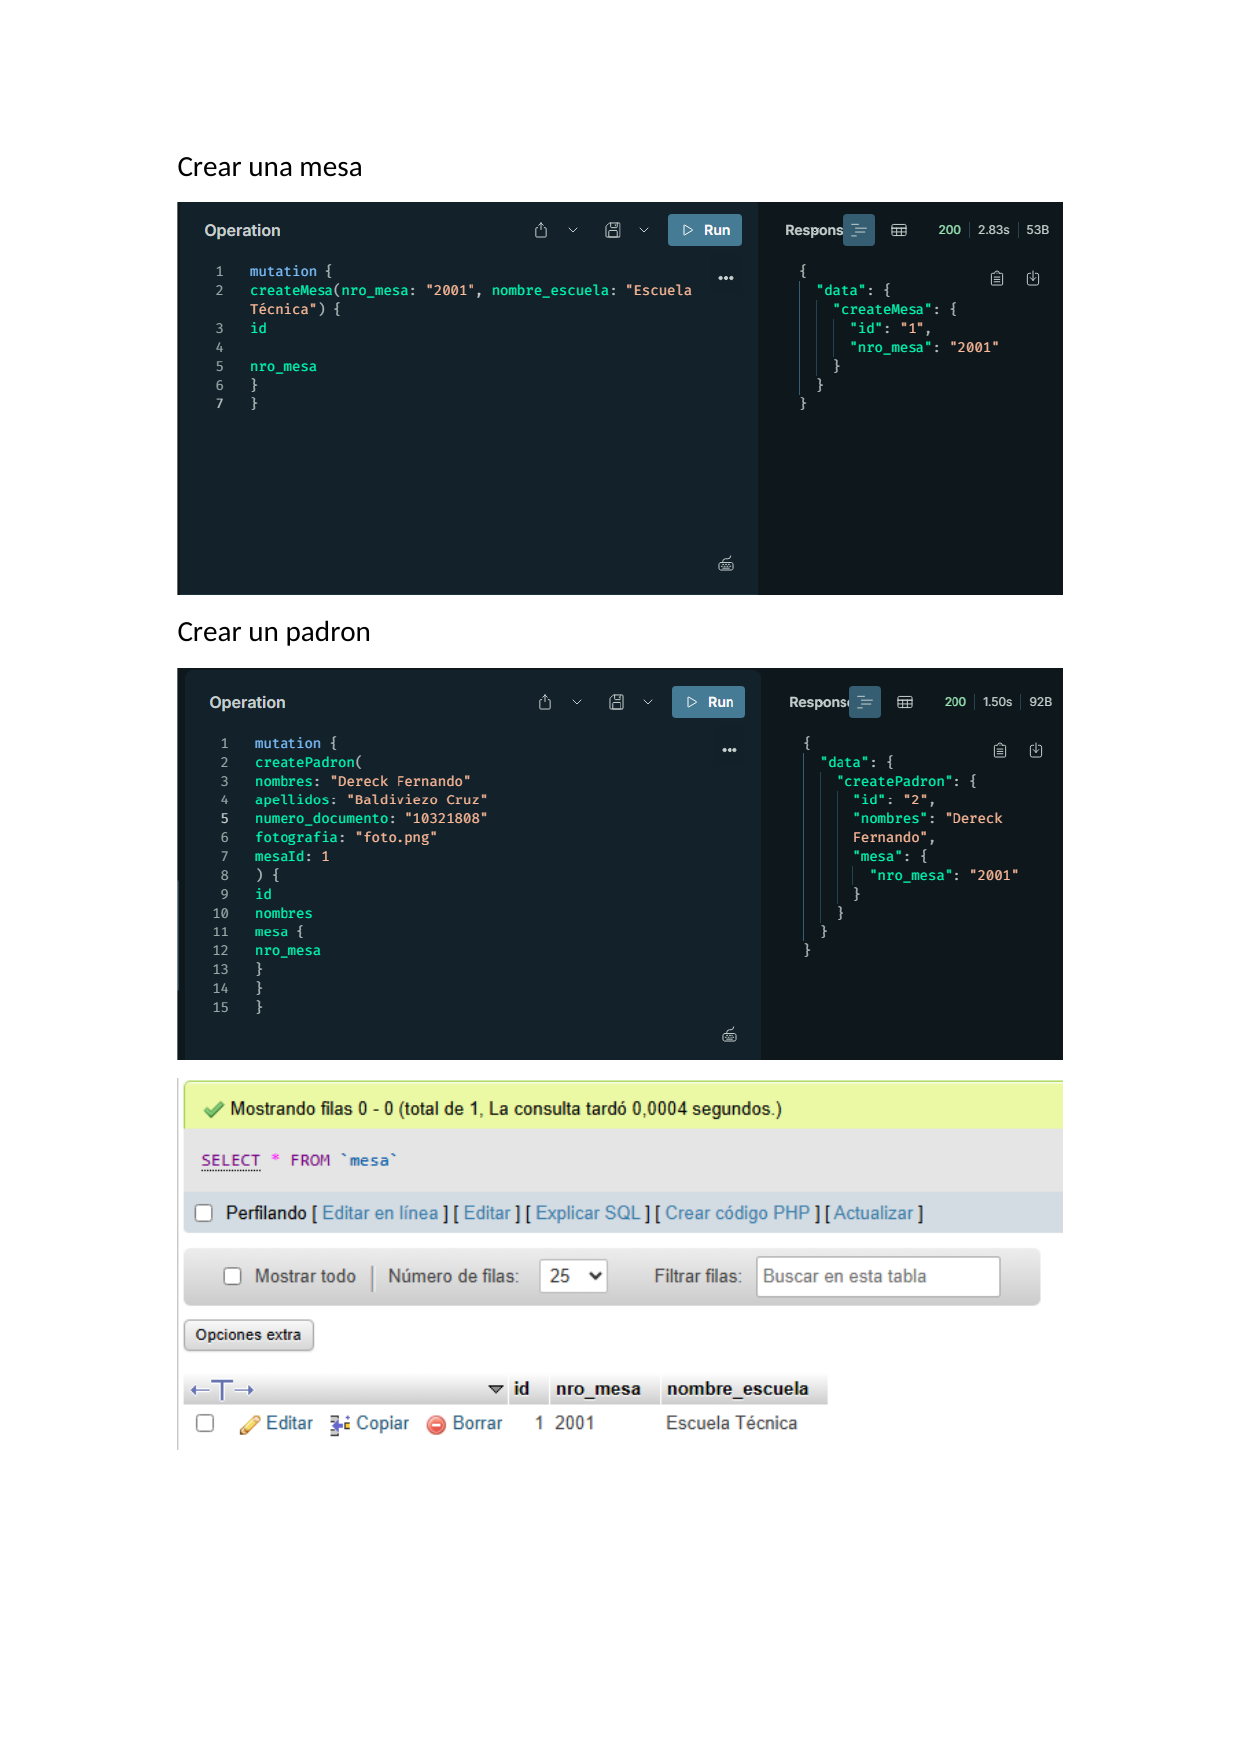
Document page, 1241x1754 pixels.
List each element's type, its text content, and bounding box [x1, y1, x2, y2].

picture [177, 668, 1063, 1060]
text Crear un padron [177, 613, 1063, 649]
picture [177, 1078, 1063, 1450]
text Crear una mesa [177, 148, 1063, 183]
picture [177, 202, 1063, 595]
